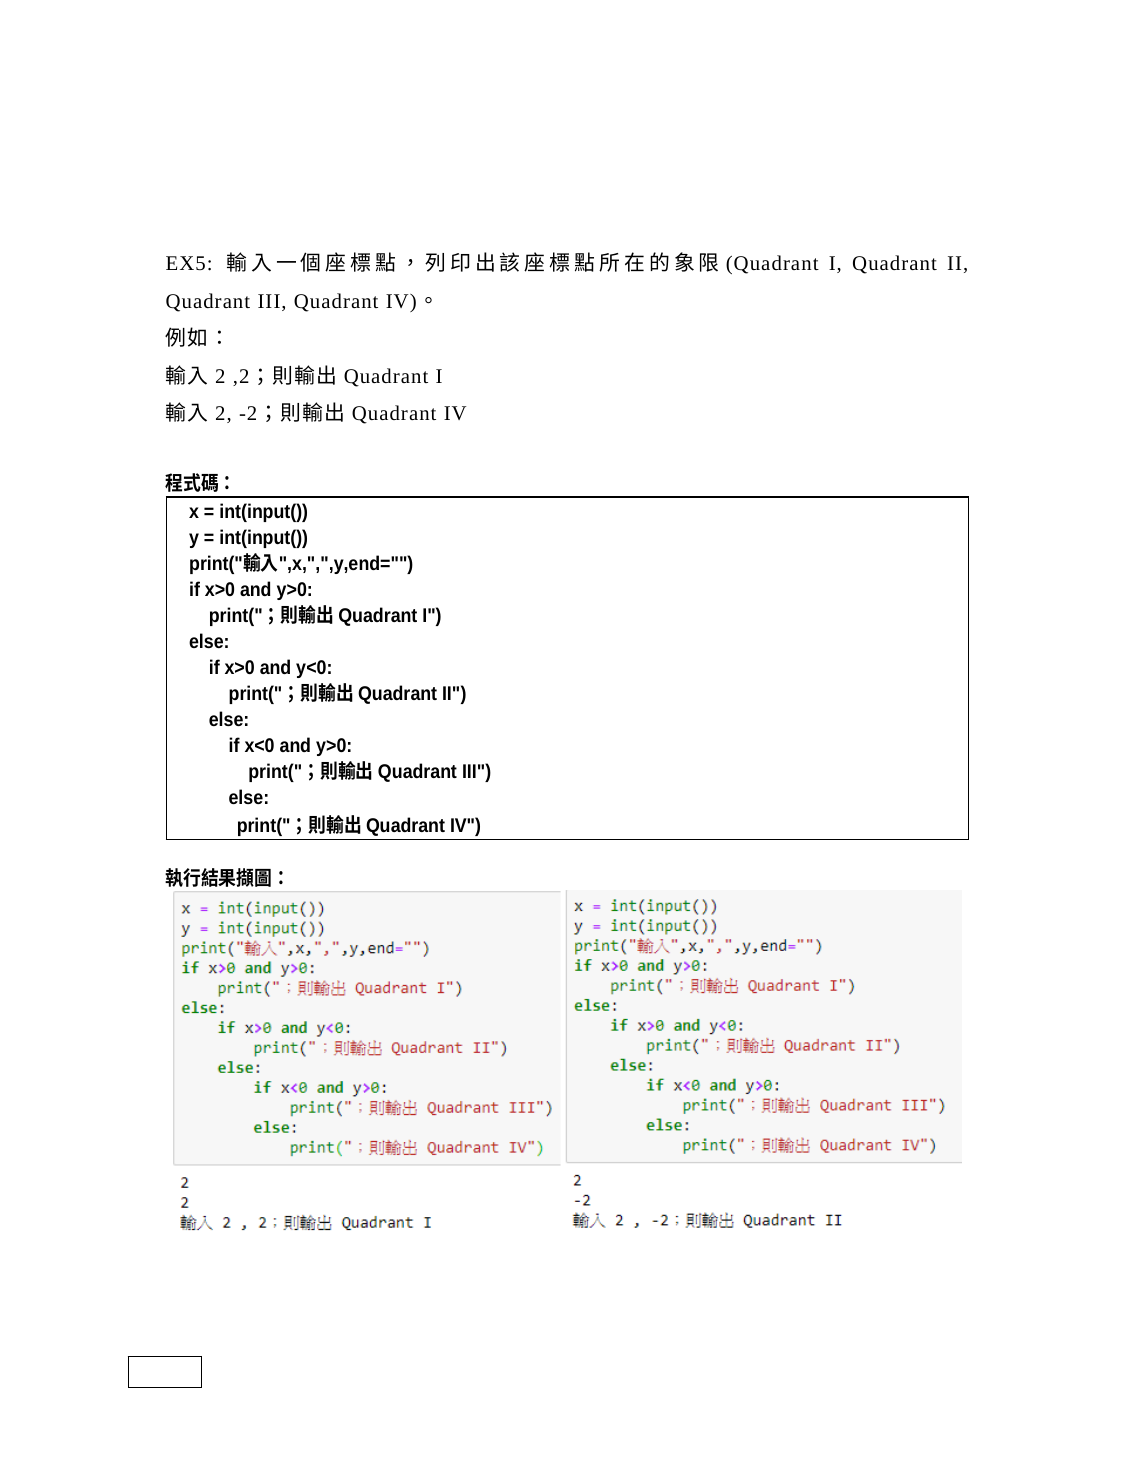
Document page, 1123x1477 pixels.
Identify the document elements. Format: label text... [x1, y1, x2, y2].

text 輸入 2 ,2；則輸出 Quadrant I [165, 355, 969, 393]
text EX5: 輸入一個座標點，列印出該座標點所在的象限(Quadrant I, Quadrant II, Quadrant III, Quadrant IV)。 [165, 243, 969, 318]
picture [165, 890, 962, 1236]
list 程式碼： [165, 468, 957, 496]
list 執行結果擷圖： [165, 862, 957, 890]
table_header x = int(input()) y = int(input()) print("輸入",x,",",y,end="") if x>0 and y>0: print("；則輸出 Quadrant I") else: if x>0 and y<0: print("；則輸出 Quadrant II") else: if x<0 and y>0: print("；則輸出 Quadrant III") else: print("；則輸出 Quadrant IV") [167, 498, 968, 838]
text 例如： [165, 318, 969, 355]
text 輸入 2, -2；則輸出 Quadrant IV [165, 393, 969, 430]
